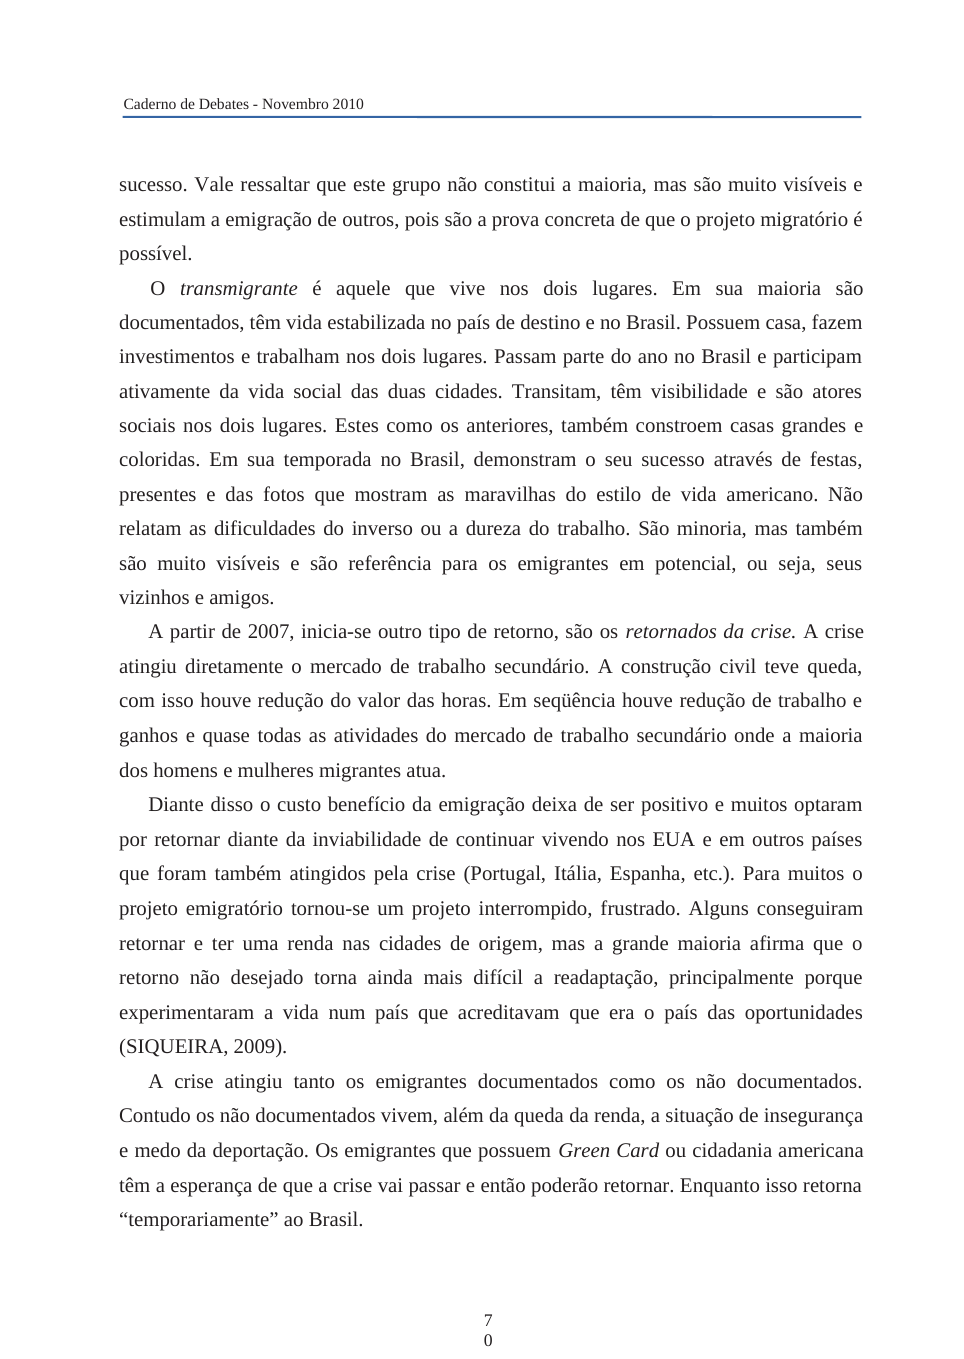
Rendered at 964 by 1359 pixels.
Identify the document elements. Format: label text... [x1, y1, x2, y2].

text A partir de 2007, inicia-se outro tipo de retorno, são os retornados da crise. A crise atingiu diretamente o mercado de trabalho secundário. A construção civil teve queda, com isso houve redução do valor das horas. Em seqüência houve redução de trabalho e ganhos e quase todas as atividades do mercado de trabalho secundário onde a maioria dos homens e mulheres migrantes atua. [119, 619, 864, 782]
text O transmigrante é aquele que vive nos dois lugares. Em sua maioria são documentados, têm vida estabilizada no país de destino e no Brasil. Possuem casa, fazem investimentos e trabalham nos dois lugares. Passam parte do ano no Brasil e participam ativamente da vida social das duas cidades. Transitam, têm visibilidade e são atores sociais nos dois lugares. Estes como os anteriores, também constroem casas grandes e coloridas. Em sua temporada no Brasil, demonstram o seu sucesso através de festas, presentes e das fotos que mostram as maravilhas do estilo de vida americano. Não relatam as dificuldades do inverso ou a dureza do trabalho. São minoria, mas também são muito visíveis e são referência para os emigrantes em potencial, ou seja, seus vizinhos e amigos. [119, 275, 864, 609]
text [119, 172, 864, 265]
text Diante disso o custo benefício da emigração deixa de ser positivo e muitos optaram por retornar diante da inviabilidade de continuar vivendo nos EUA e em outros países que foram também atingidos pela crise (Portugal, Itália, Espanha, etc.). Para muitos o projeto emigratório tornou-se um projeto interrompido, frustrado. Alguns conseguiram retornar e ter uma renda nas cidades de origem, mas a grande maioria afirma que o retorno não desejado torna ainda mais difícil a readaptação, principalmente porque experimentaram a vida num país que acreditavam que era o país das oportunidades (SIQUEIRA, 2009). [119, 792, 864, 1058]
text A crise atingiu tanto os emigrantes documentados como os não documentados. Contudo os não documentados vivem, além da queda da renda, a situação de insegurança e medo da deportação. Os emigrantes que possuem Green Card ou cidadania americana têm a esperança de que a crise vai passar e então poderão retornar. Enquanto isso retorna “temporariamente” ao Brasil. [119, 1069, 864, 1231]
